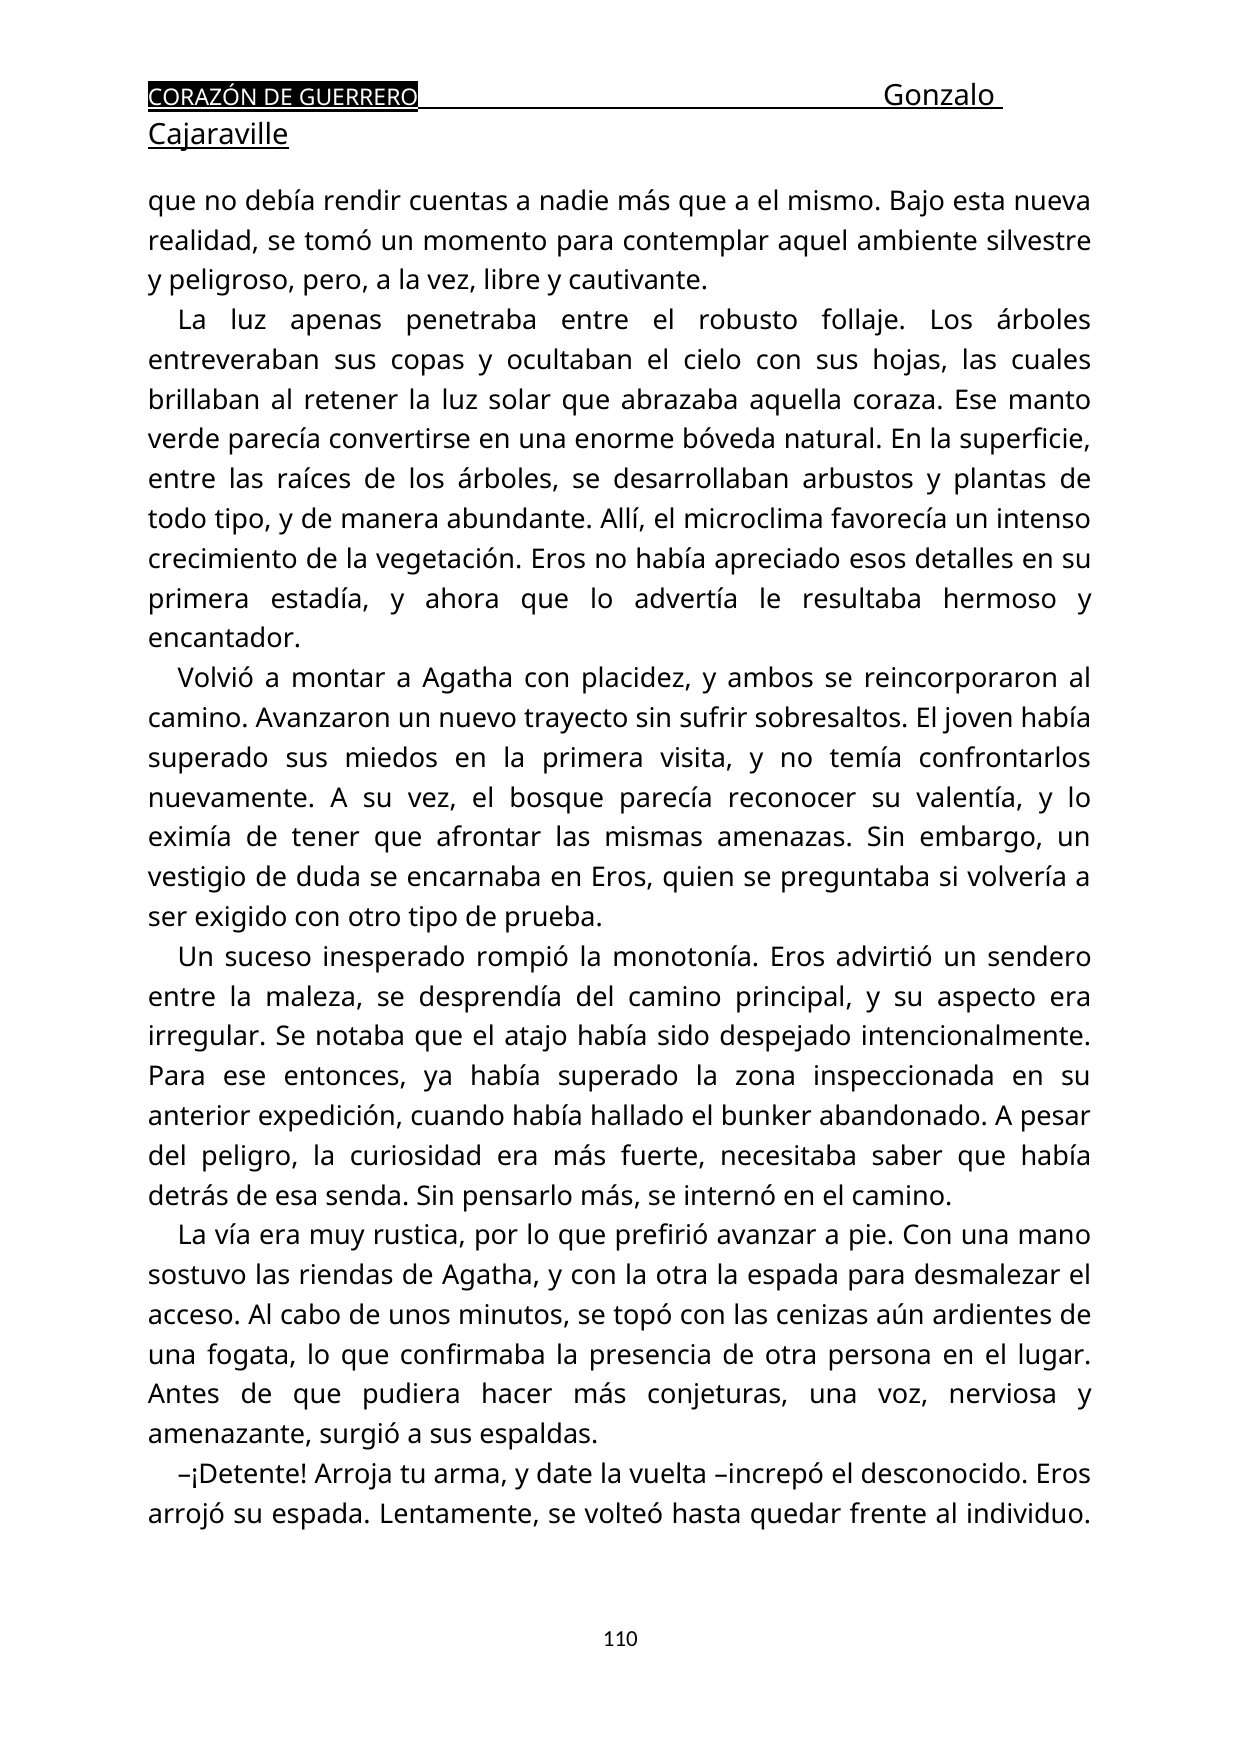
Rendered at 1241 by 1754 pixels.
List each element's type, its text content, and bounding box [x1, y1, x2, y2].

text Volvió a montar a Agatha con placidez, y ambos se reincorporaron al camino. Avanzaron un nuevo trayecto sin sufrir sobresaltos. El joven había superado sus miedos en la primera visita, y no temía confrontarlos nuevamente. A su vez, el bosque parecía reconocer su valentía, y lo eximía de tener que afrontar las mismas amenazas. Sin embargo, un vestigio de duda se encarnaba en Eros, quien se preguntaba si volvería a ser exigido con otro tipo de prueba. [148, 659, 1092, 934]
text La vía era muy rustica, por lo que prefirió avanzar a pie. Con una mano sostuvo las riendas de Agatha, y con la otra la espada para desmalezar el acceso. Al cabo de unos minutos, se topó con las cenizas aún ardientes de una fogata, lo que confirmaba la presencia de otra persona en el lugar. Antes de que pudiera hacer más conjeturas, una voz, nerviosa y amenazante, surgió a sus espaldas. [148, 1216, 1092, 1452]
text La luz apenas penetraba entre el robusto follaje. Los árboles entreveraban sus copas y ocultaban el cielo con sus hojas, las cuales brillaban al retener la luz solar que abrazaba aquella coraza. Ese manto verde parecía convertirse en una enorme bóveda natural. En la superficie, entre las raíces de los árboles, se desarrollaban arbustos y plantas de todo tipo, y de manera abundante. Allí, el microclima favorecía un intenso crecimiento de la vegetación. Eros no había apreciado esos detalles en su primera estadía, y ahora que lo advertía le resultaba hermoso y encantador. [148, 301, 1092, 656]
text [148, 181, 1092, 298]
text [148, 1454, 1092, 1531]
text Un suceso inesperado rompió la monotonía. Eros advirtió un sendero entre la maleza, se desprendía del camino principal, y su aspecto era irregular. Se notaba que el atajo había sido despejado intencionalmente. Para ese entonces, ya había superado la zona inspeccionada en su anterior expedición, cuando había hallado el bunker abandonado. A pesar del peligro, la curiosidad era más fuerte, necesitaba saber que había detrás de esa senda. Sin pensarlo más, se internó en el camino. [148, 937, 1092, 1213]
